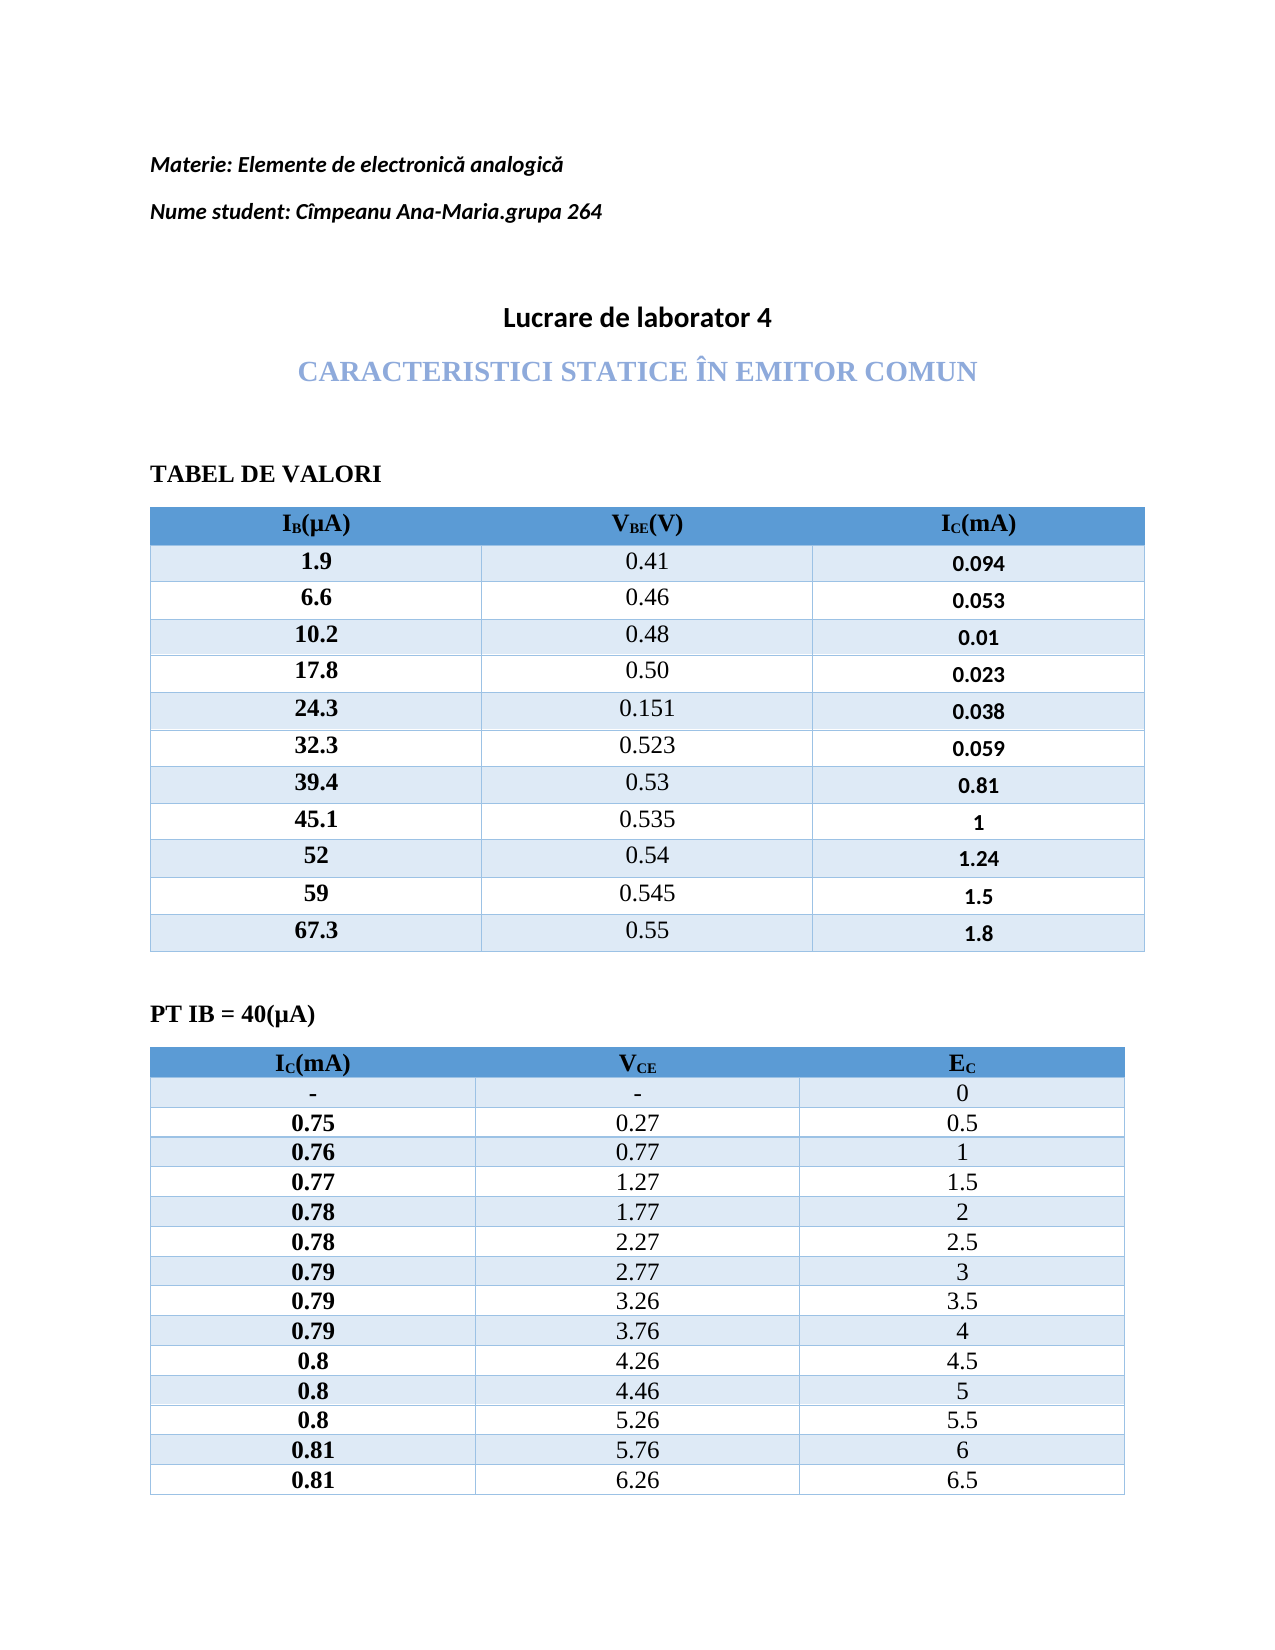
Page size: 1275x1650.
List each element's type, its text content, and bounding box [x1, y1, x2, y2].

table_cell 4 [800, 1316, 1124, 1345]
table_cell 0.81 [151, 1435, 475, 1464]
table_cell 6 [800, 1435, 1124, 1464]
table_cell 2.77 [476, 1257, 799, 1285]
table_cell 3.5 [800, 1286, 1124, 1315]
table_cell 4.26 [476, 1346, 799, 1375]
table_cell 67.3 [151, 915, 481, 951]
text Lucrare de laborator 4 [150, 299, 1125, 334]
table_cell 0.8 [151, 1406, 475, 1434]
table_cell 4.46 [476, 1376, 799, 1404]
table_cell 0.50 [482, 656, 812, 692]
table_header IB(µA) [151, 508, 481, 545]
table_cell 1 [813, 804, 1144, 839]
table_cell 0.81 [151, 1465, 475, 1494]
table_cell - [151, 1078, 475, 1107]
table_cell 0.535 [482, 804, 812, 839]
table_cell 0.77 [151, 1167, 475, 1196]
text CARACTERISTICI STATICE ÎN EMITOR COMUN [150, 354, 1125, 387]
table_cell 0.76 [151, 1138, 475, 1166]
table_cell 3 [800, 1257, 1124, 1285]
table_cell 0.79 [151, 1257, 475, 1285]
table_cell 0.5 [800, 1108, 1124, 1136]
table_header IC(mA) [813, 508, 1144, 545]
table_cell 0.27 [476, 1108, 799, 1136]
table_cell 0.151 [482, 693, 812, 729]
table_cell 0.46 [482, 582, 812, 618]
table_cell 1 [800, 1138, 1124, 1166]
text Nume student: Cîmpeanu Ana-Maria.grupa 264 [150, 197, 1125, 225]
table_cell 0.55 [482, 915, 812, 951]
table_cell 32.3 [151, 731, 481, 766]
text TABEL DE VALORI [150, 459, 1125, 488]
table_cell 5.76 [476, 1435, 799, 1464]
text PT IB = 40(µA) [150, 999, 1125, 1028]
table_cell 0.75 [151, 1108, 475, 1136]
table_cell 6.5 [800, 1465, 1124, 1494]
table_cell 5.5 [800, 1406, 1124, 1434]
table_cell 39.4 [151, 767, 481, 803]
table_cell 1.5 [800, 1167, 1124, 1196]
table_header VCE [476, 1048, 799, 1077]
table_cell 17.8 [151, 656, 481, 692]
table_header VBE(V) [482, 508, 812, 545]
table_cell 0.79 [151, 1316, 475, 1345]
table_cell 10.2 [151, 620, 481, 654]
table_cell 3.76 [476, 1316, 799, 1345]
table_cell 24.3 [151, 693, 481, 729]
table_cell 0 [800, 1078, 1124, 1107]
table_cell - [476, 1078, 799, 1107]
table_cell 0.53 [482, 767, 812, 803]
table_cell 1.9 [151, 546, 481, 581]
text Materie: Elemente de electronică analogică [150, 150, 1125, 178]
table_cell 1.24 [813, 840, 1144, 877]
table_cell 0.053 [813, 582, 1144, 618]
table_header EC [800, 1048, 1124, 1077]
table_cell 2.5 [800, 1227, 1124, 1256]
table_cell 4.5 [800, 1346, 1124, 1375]
table_cell 0.41 [482, 546, 812, 581]
table_cell 6.6 [151, 582, 481, 618]
table_cell 52 [151, 840, 481, 877]
table_cell 0.094 [813, 546, 1144, 581]
table_cell 59 [151, 878, 481, 914]
table_header IC(mA) [151, 1048, 475, 1077]
table_cell 1.27 [476, 1167, 799, 1196]
table_cell 2 [800, 1197, 1124, 1226]
table_cell 0.059 [813, 731, 1144, 766]
table_cell 1.8 [813, 915, 1144, 951]
table_cell 0.8 [151, 1376, 475, 1404]
table_cell 45.1 [151, 804, 481, 839]
table_cell 3.26 [476, 1286, 799, 1315]
table_cell 1.5 [813, 878, 1144, 914]
table_cell 2.27 [476, 1227, 799, 1256]
table_cell 0.79 [151, 1286, 475, 1315]
table_cell 0.038 [813, 693, 1144, 729]
table_cell 0.023 [813, 656, 1144, 692]
table_cell 5 [800, 1376, 1124, 1404]
table_cell 0.523 [482, 731, 812, 766]
table_cell 0.78 [151, 1227, 475, 1256]
table_cell 0.77 [476, 1138, 799, 1166]
table_cell 0.81 [813, 767, 1144, 803]
table_cell 0.01 [813, 620, 1144, 654]
table_cell 0.78 [151, 1197, 475, 1226]
table_cell 5.26 [476, 1406, 799, 1434]
table_cell 6.26 [476, 1465, 799, 1494]
table_cell 1.77 [476, 1197, 799, 1226]
table_cell 0.48 [482, 620, 812, 654]
table_cell 0.8 [151, 1346, 475, 1375]
table_cell 0.545 [482, 878, 812, 914]
table_cell 0.54 [482, 840, 812, 877]
